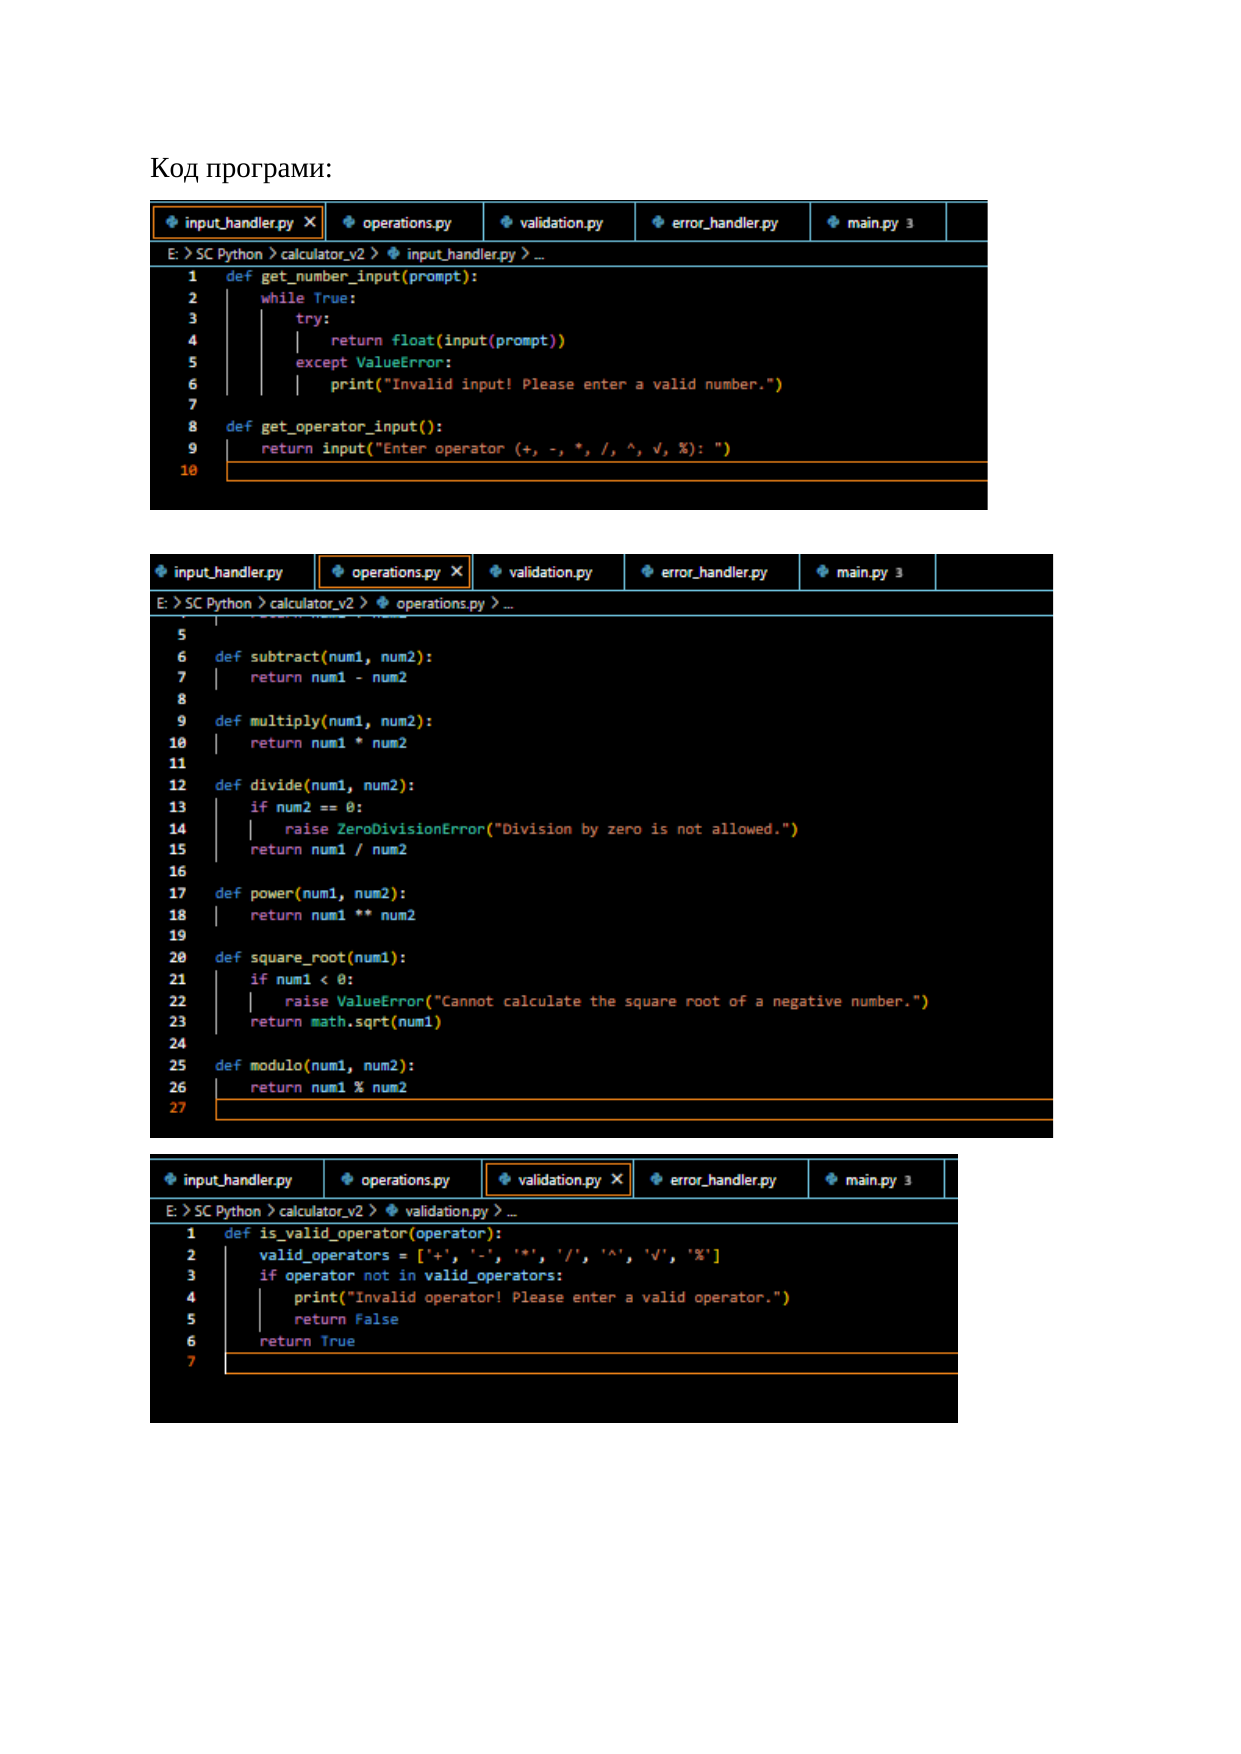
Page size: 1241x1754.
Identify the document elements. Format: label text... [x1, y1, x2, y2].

picture [150, 200, 988, 510]
text Код програми: [150, 150, 1090, 183]
picture [150, 1154, 958, 1423]
picture [150, 554, 1054, 1138]
